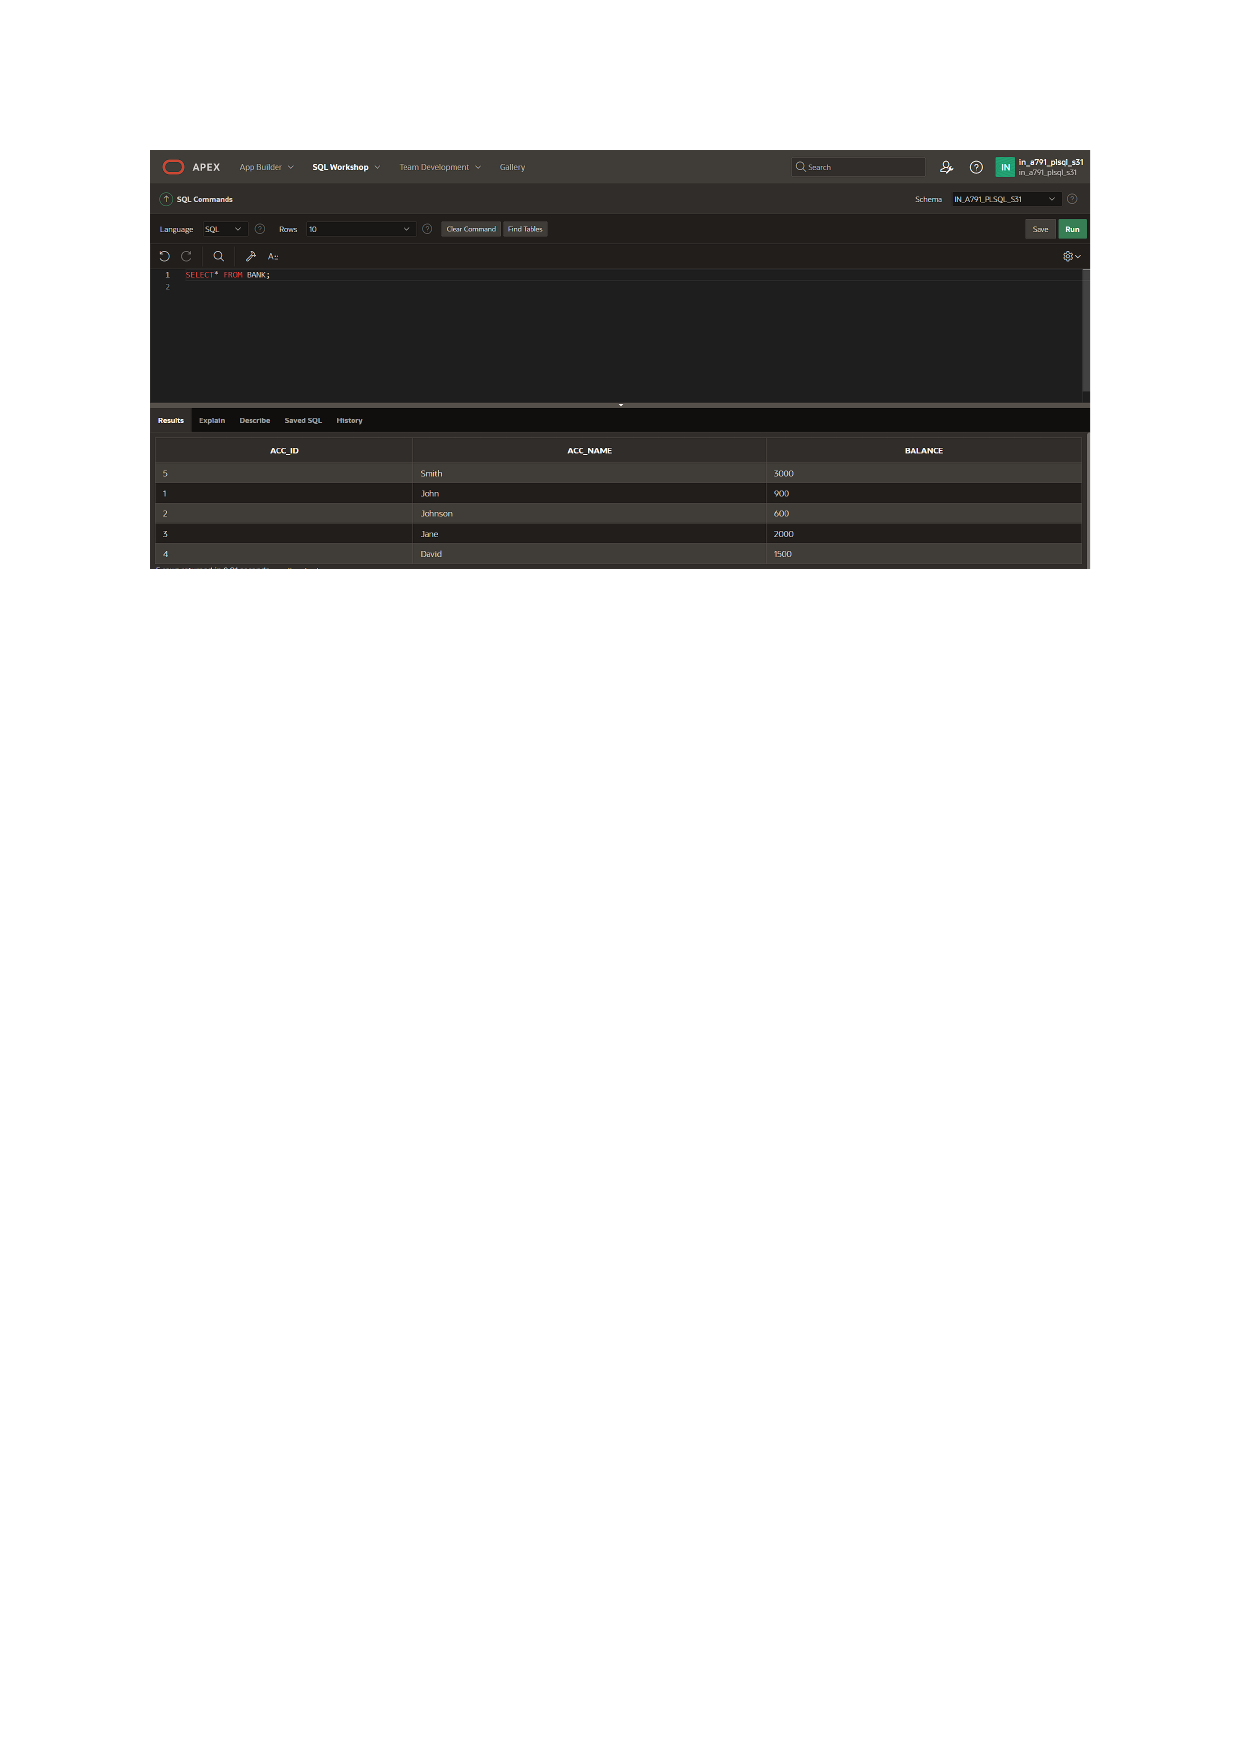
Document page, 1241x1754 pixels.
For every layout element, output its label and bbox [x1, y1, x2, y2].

picture [150, 150, 1091, 569]
